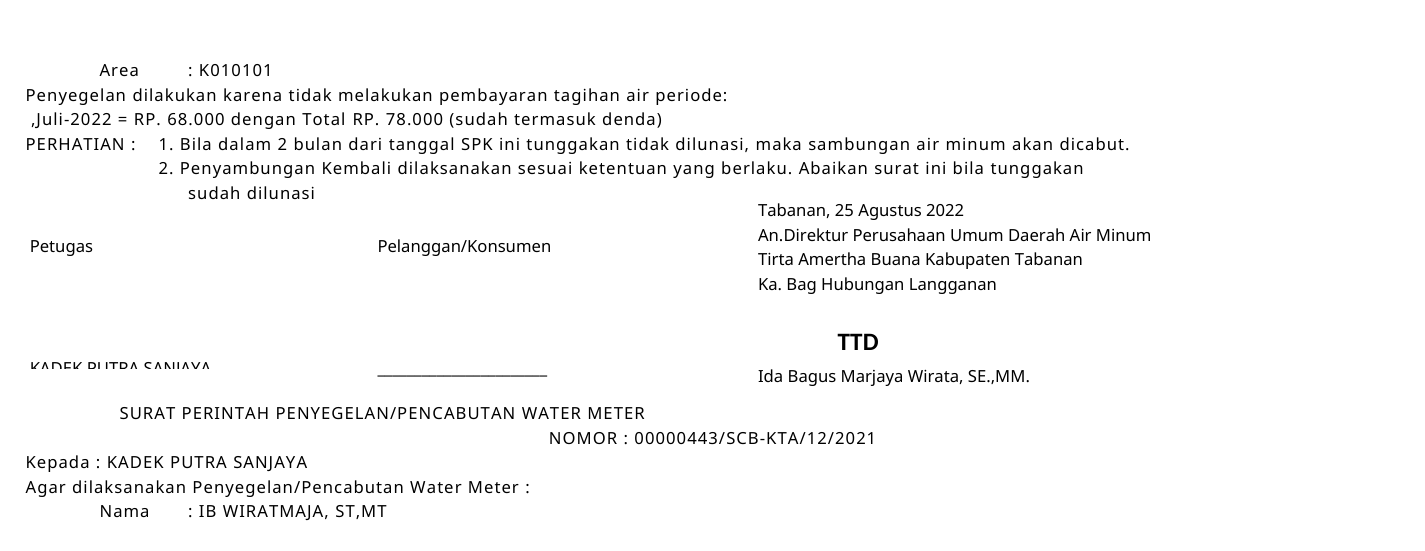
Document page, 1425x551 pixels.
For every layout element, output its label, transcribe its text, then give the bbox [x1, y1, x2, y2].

text NOMOR : 00000443/SCB-KTA/12/2021 [25, 426, 1399, 449]
text 2. Penyambungan Kembali dilaksanakan sesuai ketentuan yang berlaku. Abaikan surat ini bila tunggakan [25, 157, 1399, 180]
text Nama : IB WIRATMAJA, ST,MT [25, 500, 1399, 522]
text Kepada : KADEK PUTRA SANJAYA [25, 451, 1399, 473]
text Penyegelan dilakukan karena tidak melakukan pembayaran tagihan air periode: [25, 83, 1399, 106]
text ,Juli-2022 = RP. 68.000 dengan Total RP. 78.000 (sudah termasuk denda) [25, 108, 1399, 131]
text Agar dilaksanakan Penyegelan/Pencabutan Water Meter : [25, 475, 1399, 498]
text PERHATIAN : 1. Bila dalam 2 bulan dari tanggal SPK ini tunggakan tidak dilunasi, maka sambungan air minum akan dicabut. [25, 132, 1399, 155]
text sudah dilunasi [25, 181, 1399, 204]
text Area : K010101 [25, 59, 1399, 82]
text SURAT PERINTAH PENYEGELAN/PENCABUTAN WATER METER [25, 402, 1399, 424]
